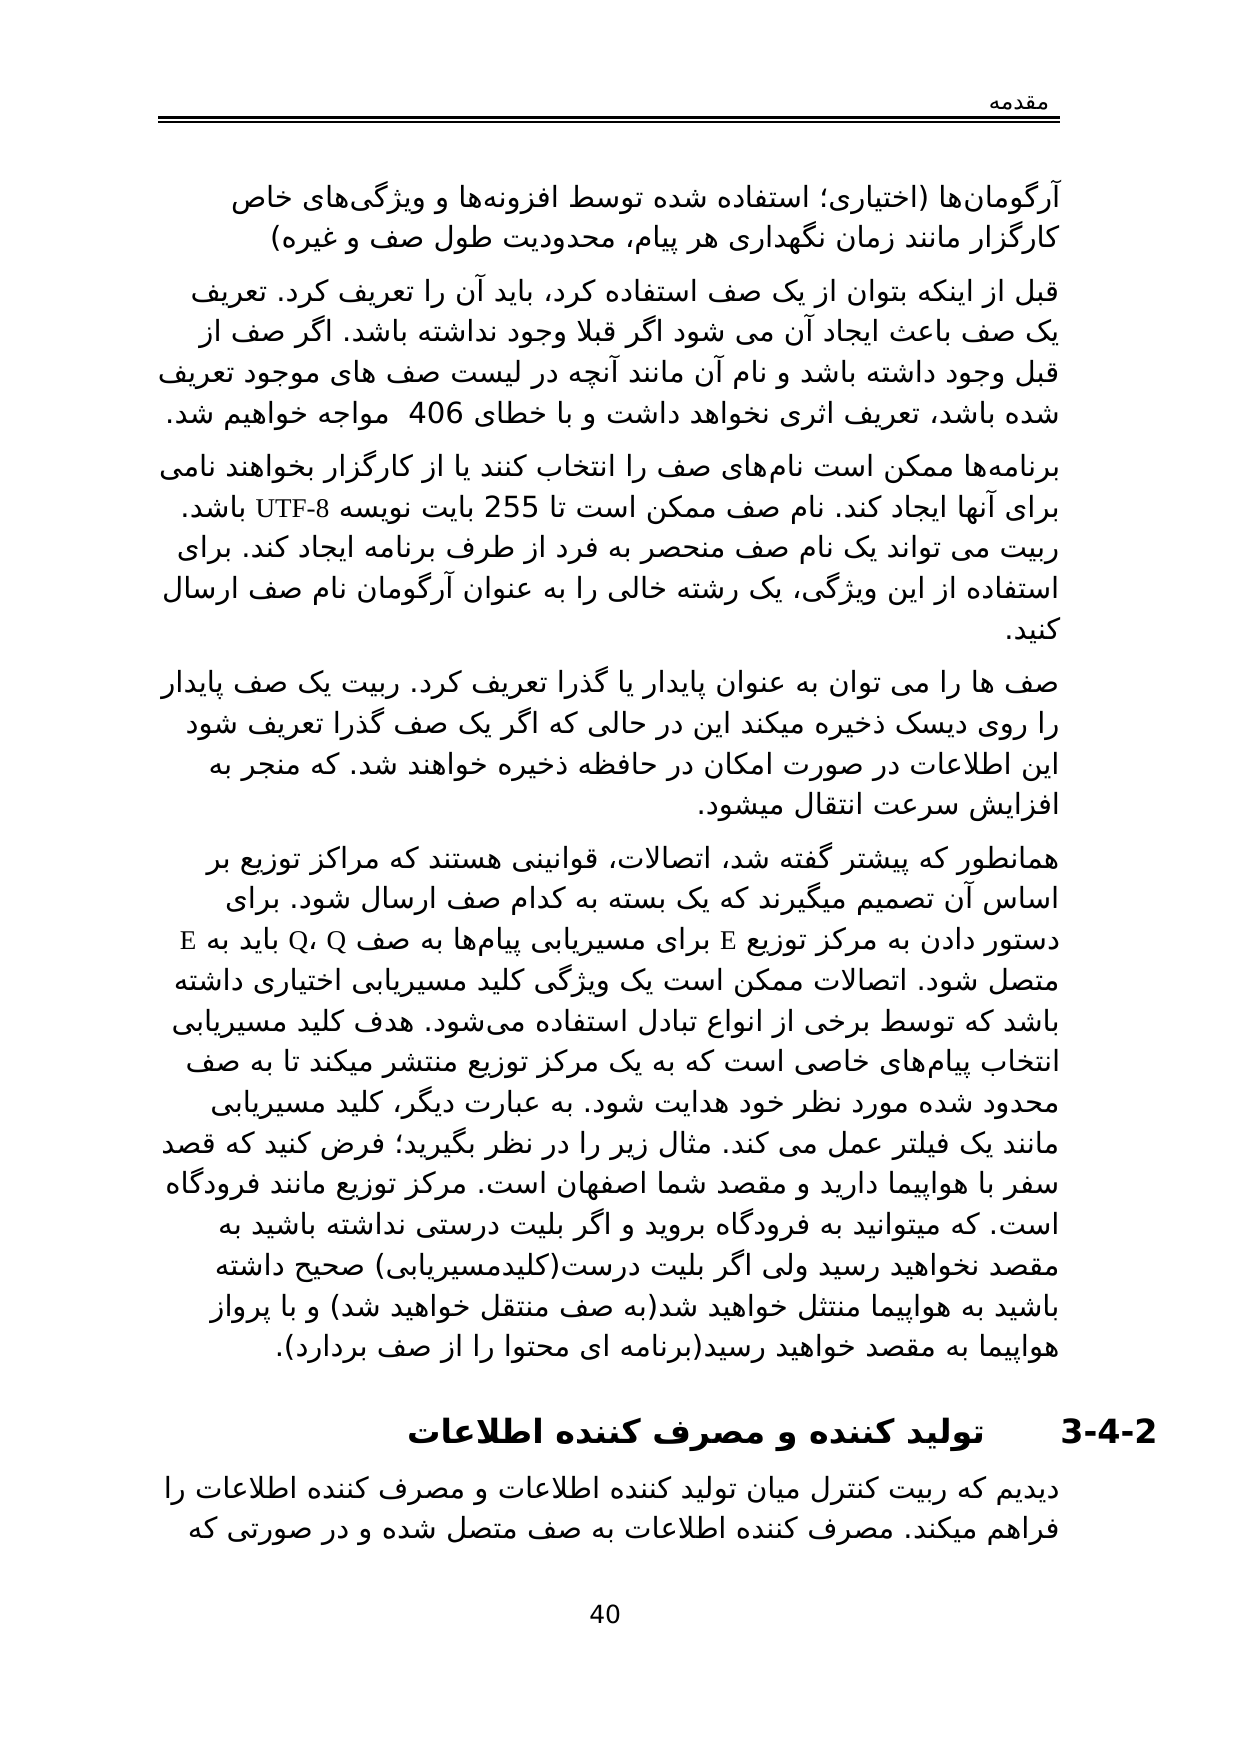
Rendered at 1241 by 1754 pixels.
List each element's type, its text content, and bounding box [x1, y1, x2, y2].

subtitle تولید کننده و مصرف کننده اطلاعات [150, 1412, 1060, 1451]
text همانطور که پیشتر گفته شد، اتصالات، قوانینی هستند که مراکز توزیع بر اساس آن تصمیم میگیرند که یک بسته به کدام صف ارسال شود. برای دستور دادن به مرکز توزیع E برای مسیریابی پیام‌ها به صف Q، Q باید به E متصل شود. اتصالات ممکن است یک ویژگی کلید مسیریابی اختیاری داشته باشد که توسط برخی از انواع تبادل استفاده می‌شود. هدف کلید مسیریابی انتخاب پیام‌های خاصی است که به یک مرکز توزیع منتشر میکند تا به صف محدود شده مورد نظر خود هدایت شود. به عبارت دیگر، کلید مسیریابی مانند یک فیلتر عمل می کند. مثال زیر را در نظر بگیرید؛ فرض کنید که قصد سفر با هواپیما دارید و مقصد شما اصفهان است. مرکز توزیع مانند فرودگاه است. که میتوانید به فرودگاه بروید و اگر بلیت درستی نداشته باشید به مقصد نخواهید رسید ولی اگر بلیت درست(کلیدمسیریابی) صحیح داشته باشید به هواپیما منتثل خواهید شد(به صف منتقل خواهید شد) و با پرواز هواپیما به مقصد خواهید رسید(برنامه ای محتوا را از صف بردارد). [150, 841, 1060, 1364]
text برنامه‌ها ممکن است نام‌های صف را انتخاب کنند یا از کارگزار بخواهند نامی برای آنها ایجاد کند. نام صف ممکن است تا 255 بایت نویسه UTF-8 باشد. ربیت می تواند یک نام صف منحصر به فرد از طرف برنامه ایجاد کند. برای استفاده از این ویژگی، یک رشته خالی را به عنوان آرگومان نام صف ارسال کنید. [150, 449, 1060, 646]
text قبل از اینکه بتوان از یک صف استفاده کرد، باید آن را تعریف کرد. تعریف یک صف باعث ایجاد آن می شود اگر قبلا وجود نداشته باشد. اگر صف از قبل وجود داشته باشد و نام آن مانند آنچه در لیست صف های موجود تعریف شده باشد، تعریف اثری نخواهد داشت و با خطای 406 مواجه خواهیم شد. [150, 274, 1060, 430]
text صف ها را می توان به عنوان پایدار یا گذرا تعریف کرد. ربیت یک صف پایدار را روی دیسک ذخیره میکند این در حالی که اگر یک صف گذرا تعریف شود این اطلاعات در صورت امکان در حافظه ذخیره خواهند شد. که منجر به افزایش سرعت انتقال میشود. [150, 666, 1060, 822]
